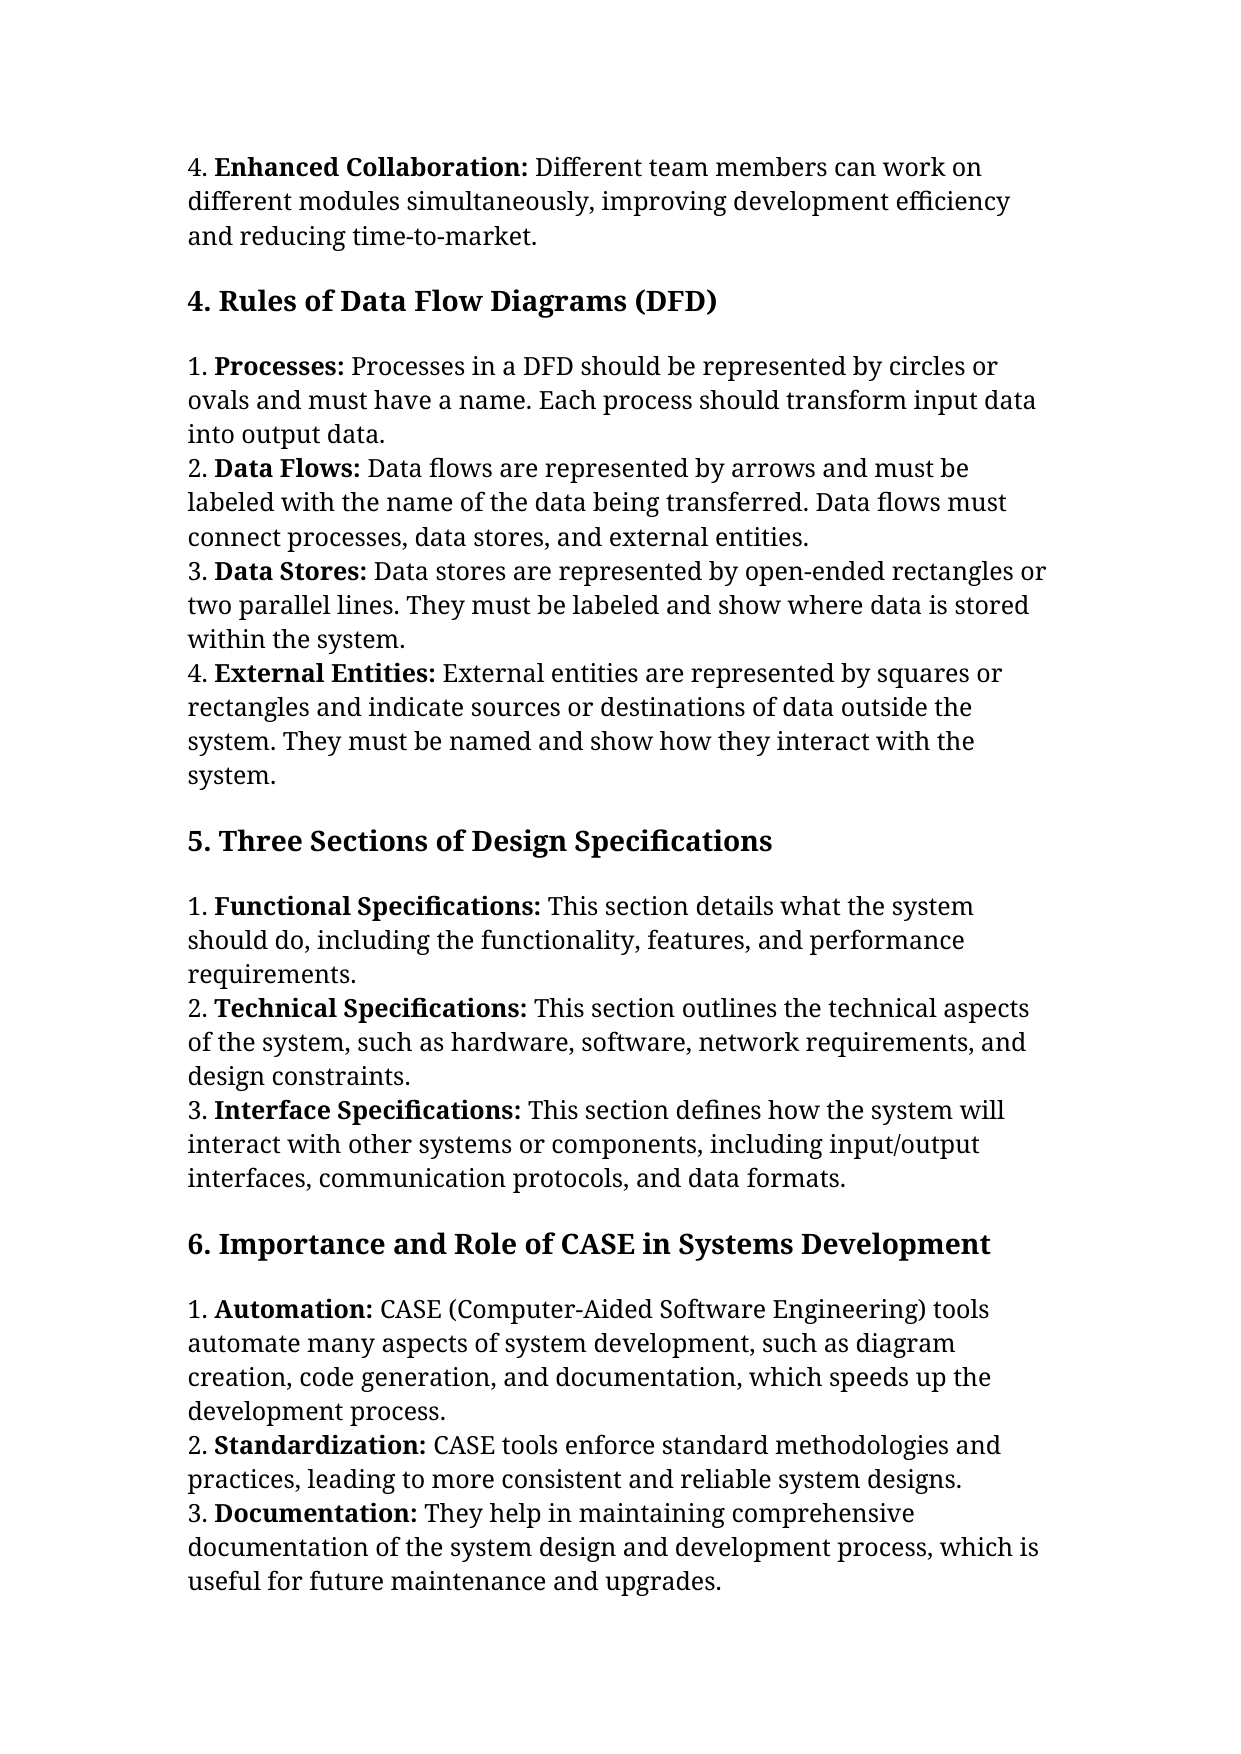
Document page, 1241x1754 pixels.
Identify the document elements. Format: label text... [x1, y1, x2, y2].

subtitle 6. Importance and Role of CASE in Systems Development [187, 1224, 1053, 1262]
subtitle 4. Rules of Data Flow Diagrams (DFD) [187, 281, 1053, 320]
text 3. Data Stores: Data stores are represented by open-ended rectangles or two parallel lines. They must be labeled and show where data is stored within the system. [187, 553, 1053, 655]
subtitle 5. Three Sections of Design Specifications [187, 821, 1053, 859]
text 2. Standardization: CASE tools enforce standard methodologies and practices, leading to more consistent and reliable system designs. [187, 1428, 1053, 1496]
text 1. Functional Specifications: This section details what the system should do, including the functionality, features, and performance requirements. [187, 888, 1053, 991]
text 4. Enhanced Collaboration: Different team members can work on different modules simultaneously, improving development efficiency and reducing time-to-market. [187, 150, 1053, 252]
text 4. External Entities: External entities are represented by squares or rectangles and indicate sources or destinations of data outside the system. They must be named and show how they interact with the system. [187, 655, 1053, 792]
text 3. Interface Specifications: This section defines how the system will interact with other systems or components, including input/output interfaces, communication protocols, and data formats. [187, 1093, 1053, 1195]
text 2. Data Flows: Data flows are represented by arrows and must be labeled with the name of the data being transferred. Data flows must connect processes, data stores, and external entities. [187, 451, 1053, 553]
text 3. Documentation: They help in maintaining comprehensive documentation of the system design and development process, which is useful for future maintenance and upgrades. [187, 1496, 1053, 1598]
text 1. Automation: CASE (Computer-Aided Software Engineering) tools automate many aspects of system development, such as diagram creation, code generation, and documentation, which speeds up the development process. [187, 1292, 1053, 1428]
text 1. Processes: Processes in a DFD should be represented by circles or ovals and must have a name. Each process should transform input data into output data. [187, 349, 1053, 451]
text 2. Technical Specifications: This section outlines the technical aspects of the system, such as hardware, software, network requirements, and design constraints. [187, 991, 1053, 1093]
